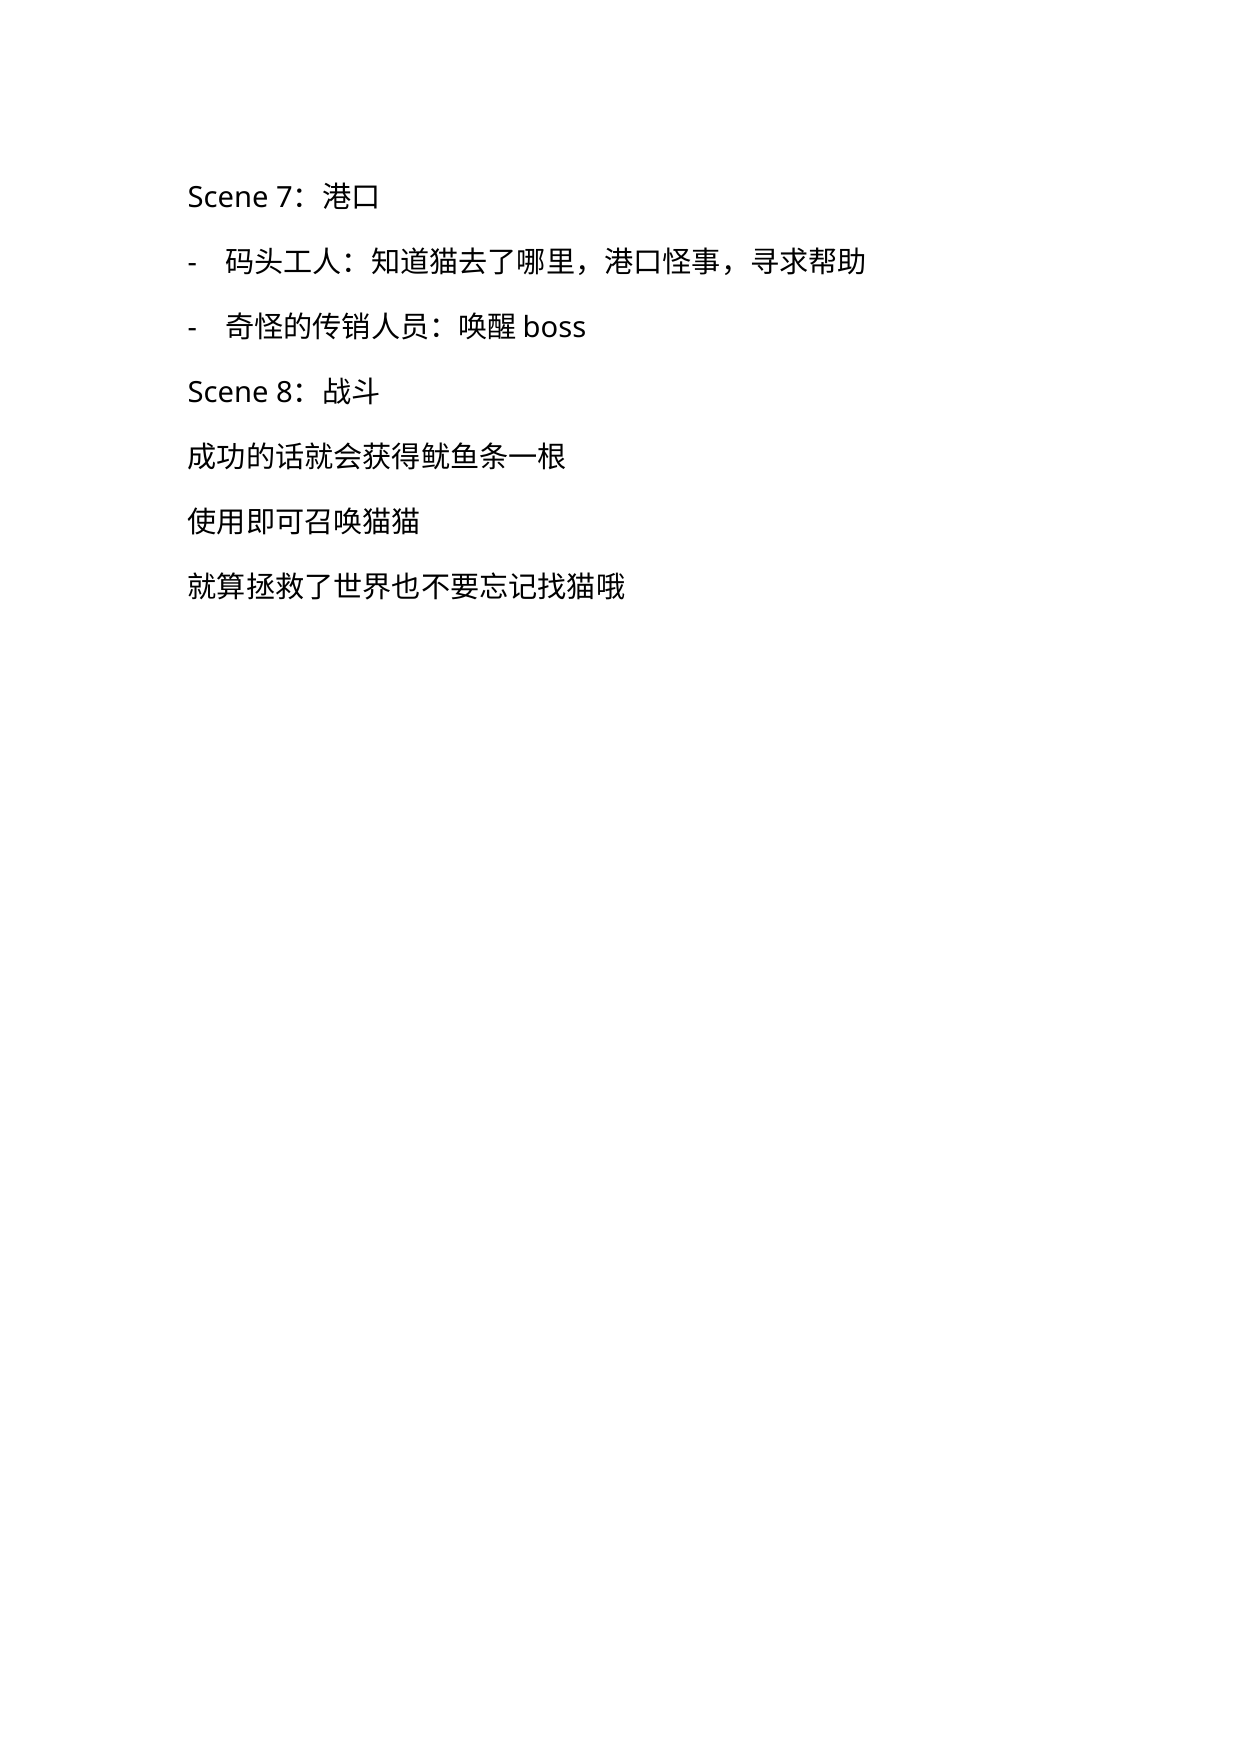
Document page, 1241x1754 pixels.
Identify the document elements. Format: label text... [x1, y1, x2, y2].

text Scene 7：港口 [187, 162, 1053, 227]
text 就算拯救了世界也不要忘记找猫哦 [187, 552, 1053, 617]
text 使用即可召唤猫猫 [187, 487, 1053, 552]
list 奇怪的传销人员：唤醒boss [187, 292, 1053, 357]
list 码头工人：知道猫去了哪里，港口怪事，寻求帮助 [187, 227, 1053, 292]
text 成功的话就会获得鱿鱼条一根 [187, 422, 1053, 487]
text Scene 8：战斗 [187, 357, 1053, 422]
